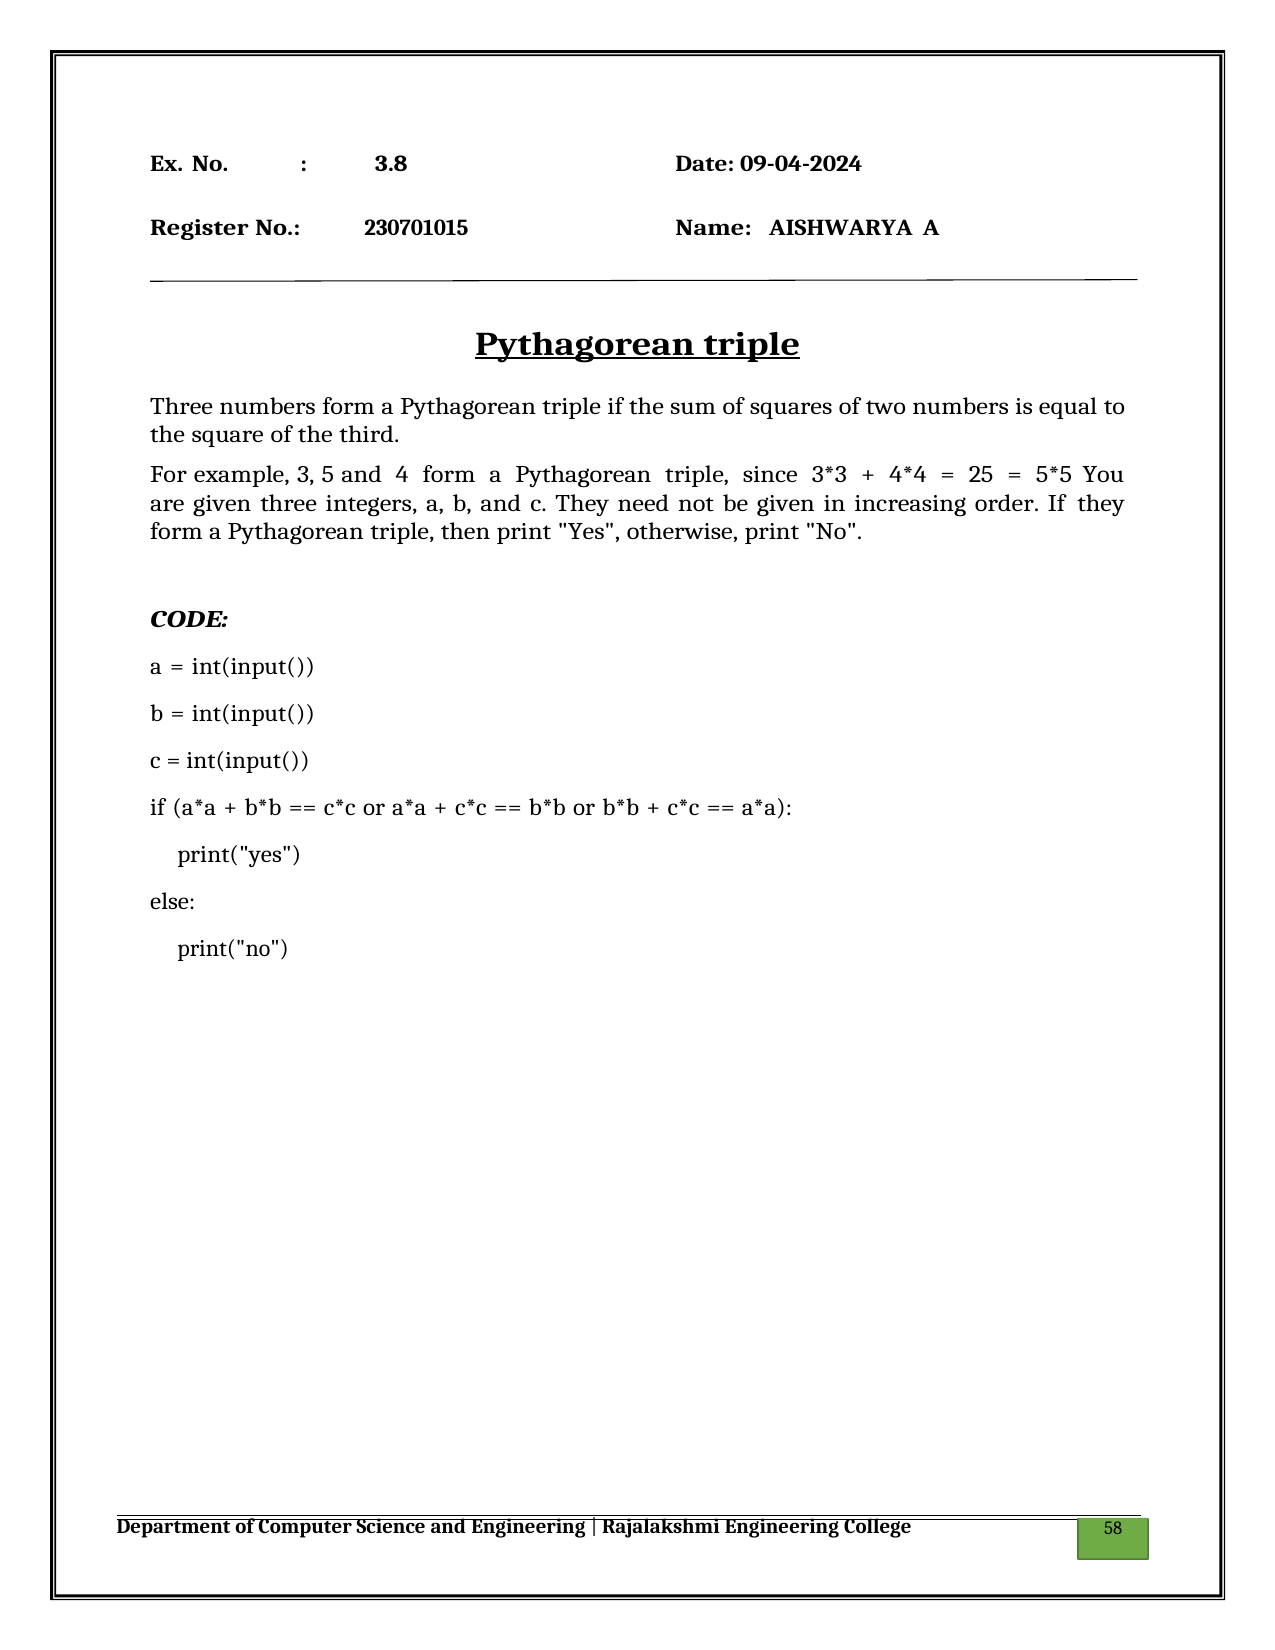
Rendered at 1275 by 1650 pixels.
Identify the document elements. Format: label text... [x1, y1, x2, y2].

text Three numbers form a Pythagorean triple if the sum of squares of two numbers is equal to the square of the third. [150, 392, 1126, 448]
subtitle CODE: [150, 606, 1150, 633]
text else: [150, 888, 1150, 915]
text if (a*a + b*b == c*c or a*a + c*c == b*b or b*b + c*c == a*a): print("yes") [150, 794, 882, 868]
text a = int(input()) b = int(input()) c = int(input()) [150, 653, 315, 774]
text print("no") [177, 935, 1150, 962]
subtitle Pythagorean triple [172, 325, 1103, 363]
text For example, 3, 5 and 4 form a Pythagorean triple, since 3*3 + 4*4 = 25 = 5*5 You are given three integers, a, b, and c. They need not be given in increasing order. If they form a Pythagorean triple, then print "Yes", otherwise, print "No". [150, 461, 1124, 546]
text Ex. No. : 3.8 Date: 09-04-2024 [150, 151, 1150, 177]
text Register No.: 230701015 Name: AISHWARYA A [150, 215, 1150, 241]
